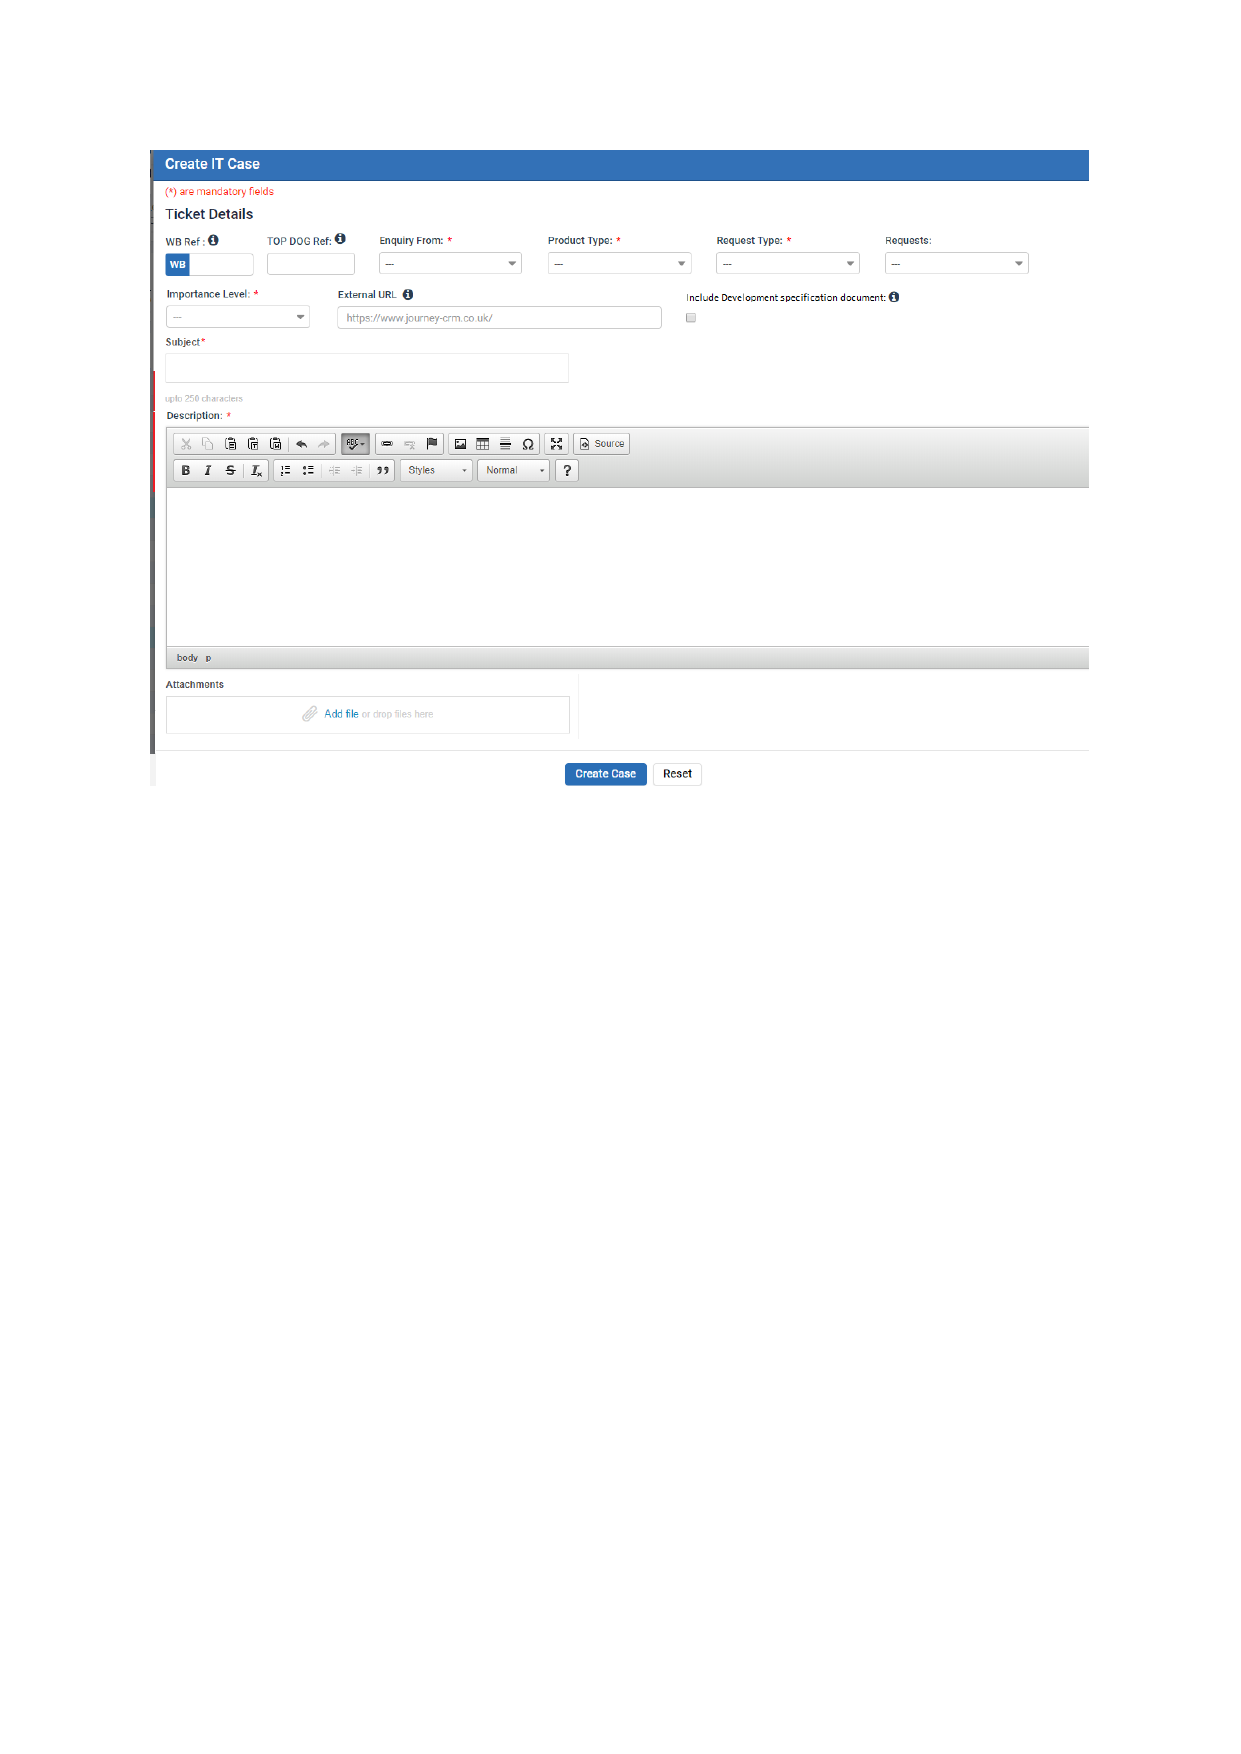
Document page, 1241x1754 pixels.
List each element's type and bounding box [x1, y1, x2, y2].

picture [150, 150, 1089, 786]
